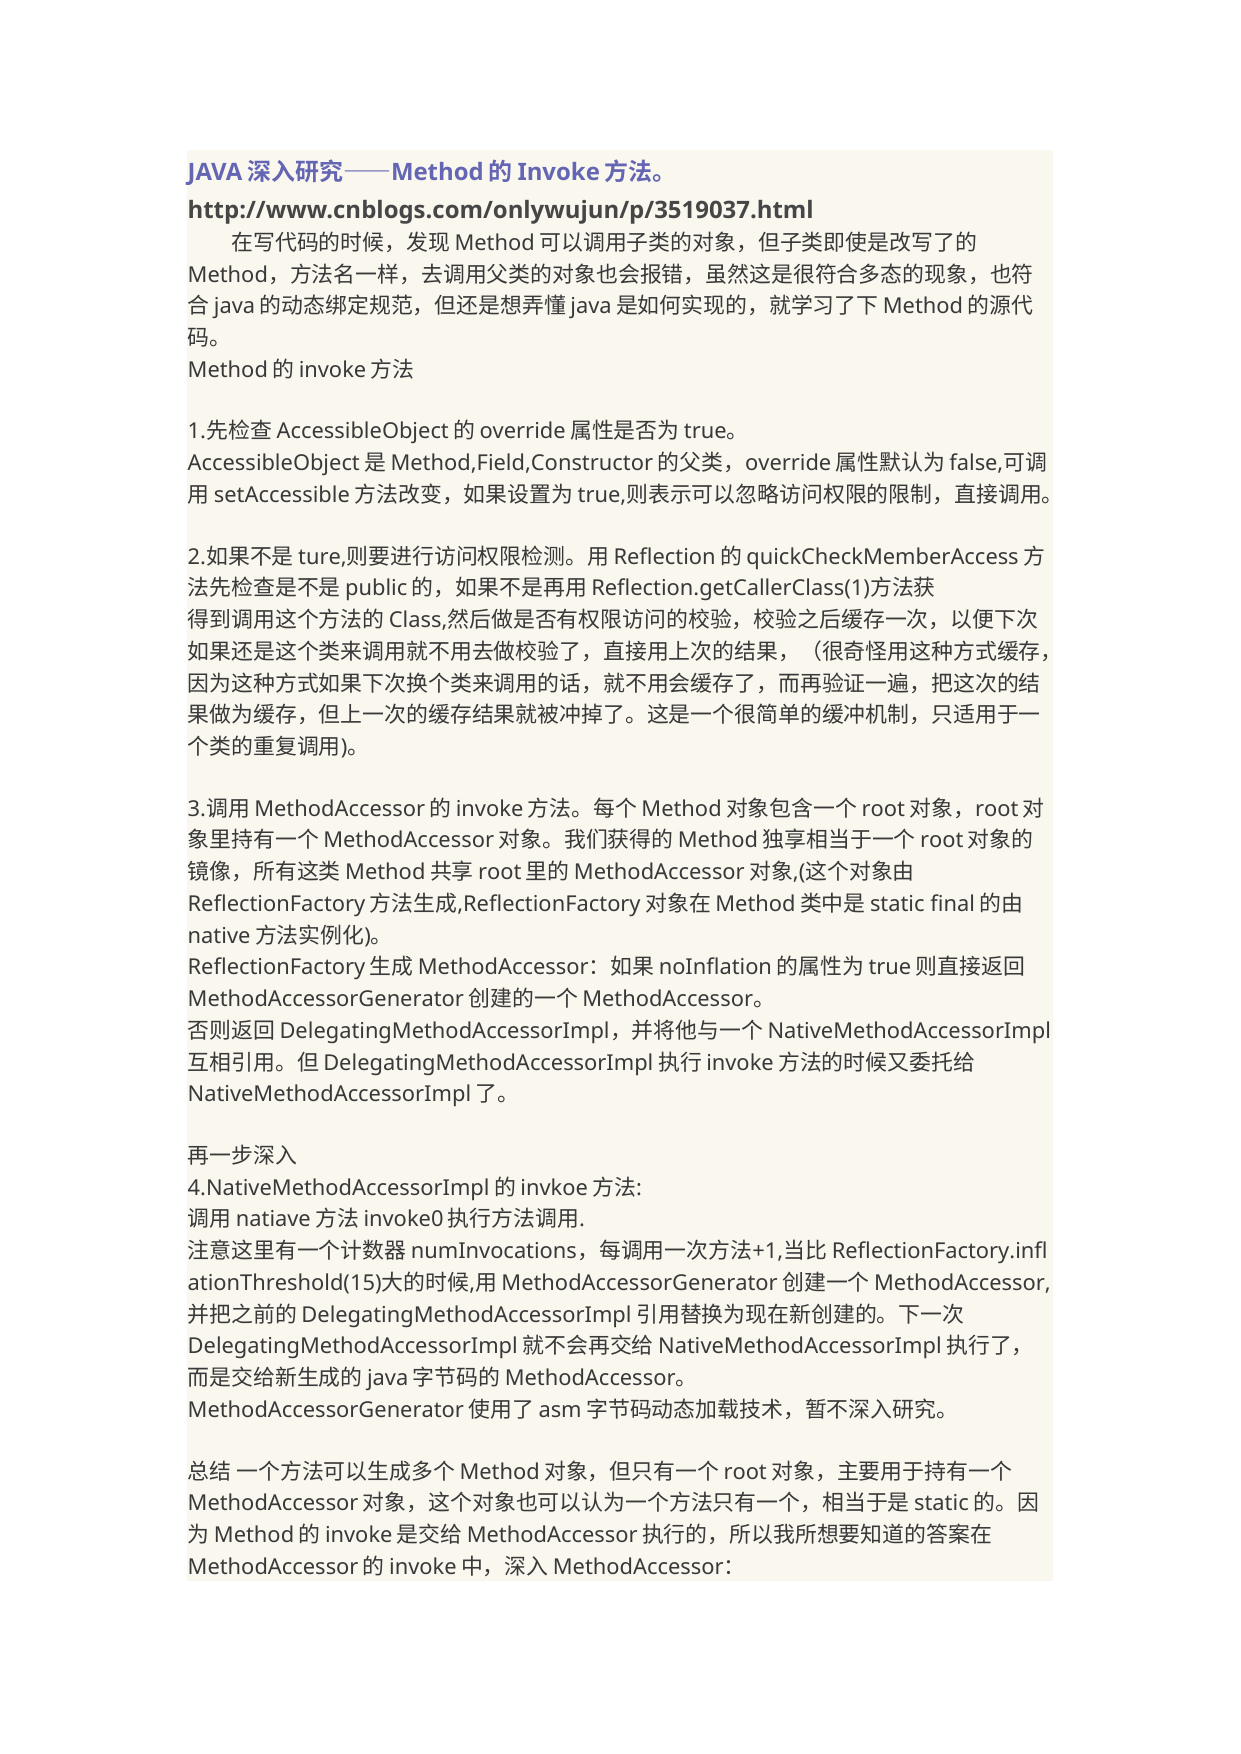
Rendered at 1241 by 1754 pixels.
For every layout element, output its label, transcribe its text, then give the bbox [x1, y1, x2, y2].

text 否则返回DelegatingMethodAccessorImpl，并将他与一个NativeMethodAccessorImpl互相引用。但DelegatingMethodAccessorImpl执行invoke方法的时候又委托给NativeMethodAccessorImpl了。 [187, 1013, 1053, 1108]
text http://www.cnblogs.com/onlywujun/p/3519037.html [187, 187, 1053, 225]
text 2.如果不是ture,则要进行访问权限检测。用Reflection的quickCheckMemberAccess方法先检查是不是public的，如果不是再用Reflection.getCallerClass(1)方法获 [187, 539, 1053, 602]
text 注意这里有一个计数器numInvocations，每调用一次方法+1,当比 ReflectionFactory.inflationThreshold(15)大的时候,用MethodAccessorGenerator创建一个MethodAccessor,并把之前的DelegatingMethodAccessorImpl引用替换为现在新创建的。下一次DelegatingMethodAccessorImpl就不会再交给NativeMethodAccessorImpl执行了，而是交给新生成的java字节码的MethodAccessor。 [187, 1233, 1053, 1392]
text 3.调用MethodAccessor的invoke方法。每个Method对象包含一个root对象，root对象里持有一个MethodAccessor对象。我们获得的Method独享相当于一个root对象的镜像，所有这类Method共享root里的MethodAccessor对象,(这个对象由ReflectionFactory方法生成,ReflectionFactory对象在Method类中是static final的由native方法实例化)。 [187, 791, 1053, 949]
text 在写代码的时候，发现Method可以调用子类的对象，但子类即使是改写了的Method，方法名一样，去调用父类的对象也会报错，虽然这是很符合多态的现象，也符合java的动态绑定规范，但还是想弄懂java是如何实现的，就学习了下Method的源代码。 [187, 225, 1053, 352]
text 再一步深入 [187, 1138, 1053, 1170]
text AccessibleObject是Method,Field,Constructor的父类，override属性默认为false,可调用setAccessible方法改变，如果设置为true,则表示可以忽略访问权限的限制，直接调用。 [187, 445, 1053, 509]
text JAVA深入研究——Method的Invoke方法。 [187, 150, 1053, 187]
text 得到调用这个方法的Class,然后做是否有权限访问的校验，校验之后缓存一次，以便下次如果还是这个类来调用就不用去做校验了，直接用上次的结果，（很奇怪用这种方式缓存，因为这种方式如果下次换个类来调用的话，就不用会缓存了，而再验证一遍，把这次的结果做为缓存，但上一次的缓存结果就被冲掉了。这是一个很简单的缓冲机制，只适用于一个类的重复调用)。 [187, 602, 1053, 761]
text 1.先检查 AccessibleObject的override属性是否为true。 [187, 413, 1053, 445]
text Method的invoke方法 [187, 352, 1053, 384]
text 4.NativeMethodAccessorImpl的invkoe方法: [187, 1170, 1053, 1201]
text ReflectionFactory生成MethodAccessor：如果noInflation的属性为true则直接返回MethodAccessorGenerator创建的一个MethodAccessor。 [187, 949, 1053, 1013]
text 总结 一个方法可以生成多个Method对象，但只有一个root对象，主要用于持有一个MethodAccessor对象，这个对象也可以认为一个方法只有一个，相当于是static的。因为Method的invoke是交给MethodAccessor执行的，所以我所想要知道的答案在MethodAccessor的invoke中，深入MethodAccessor： [187, 1454, 1053, 1581]
text MethodAccessorGenerator使用了asm字节码动态加载技术，暂不深入研究。 [187, 1392, 1053, 1424]
text 调用natiave方法invoke0执行方法调用. [187, 1201, 1053, 1233]
